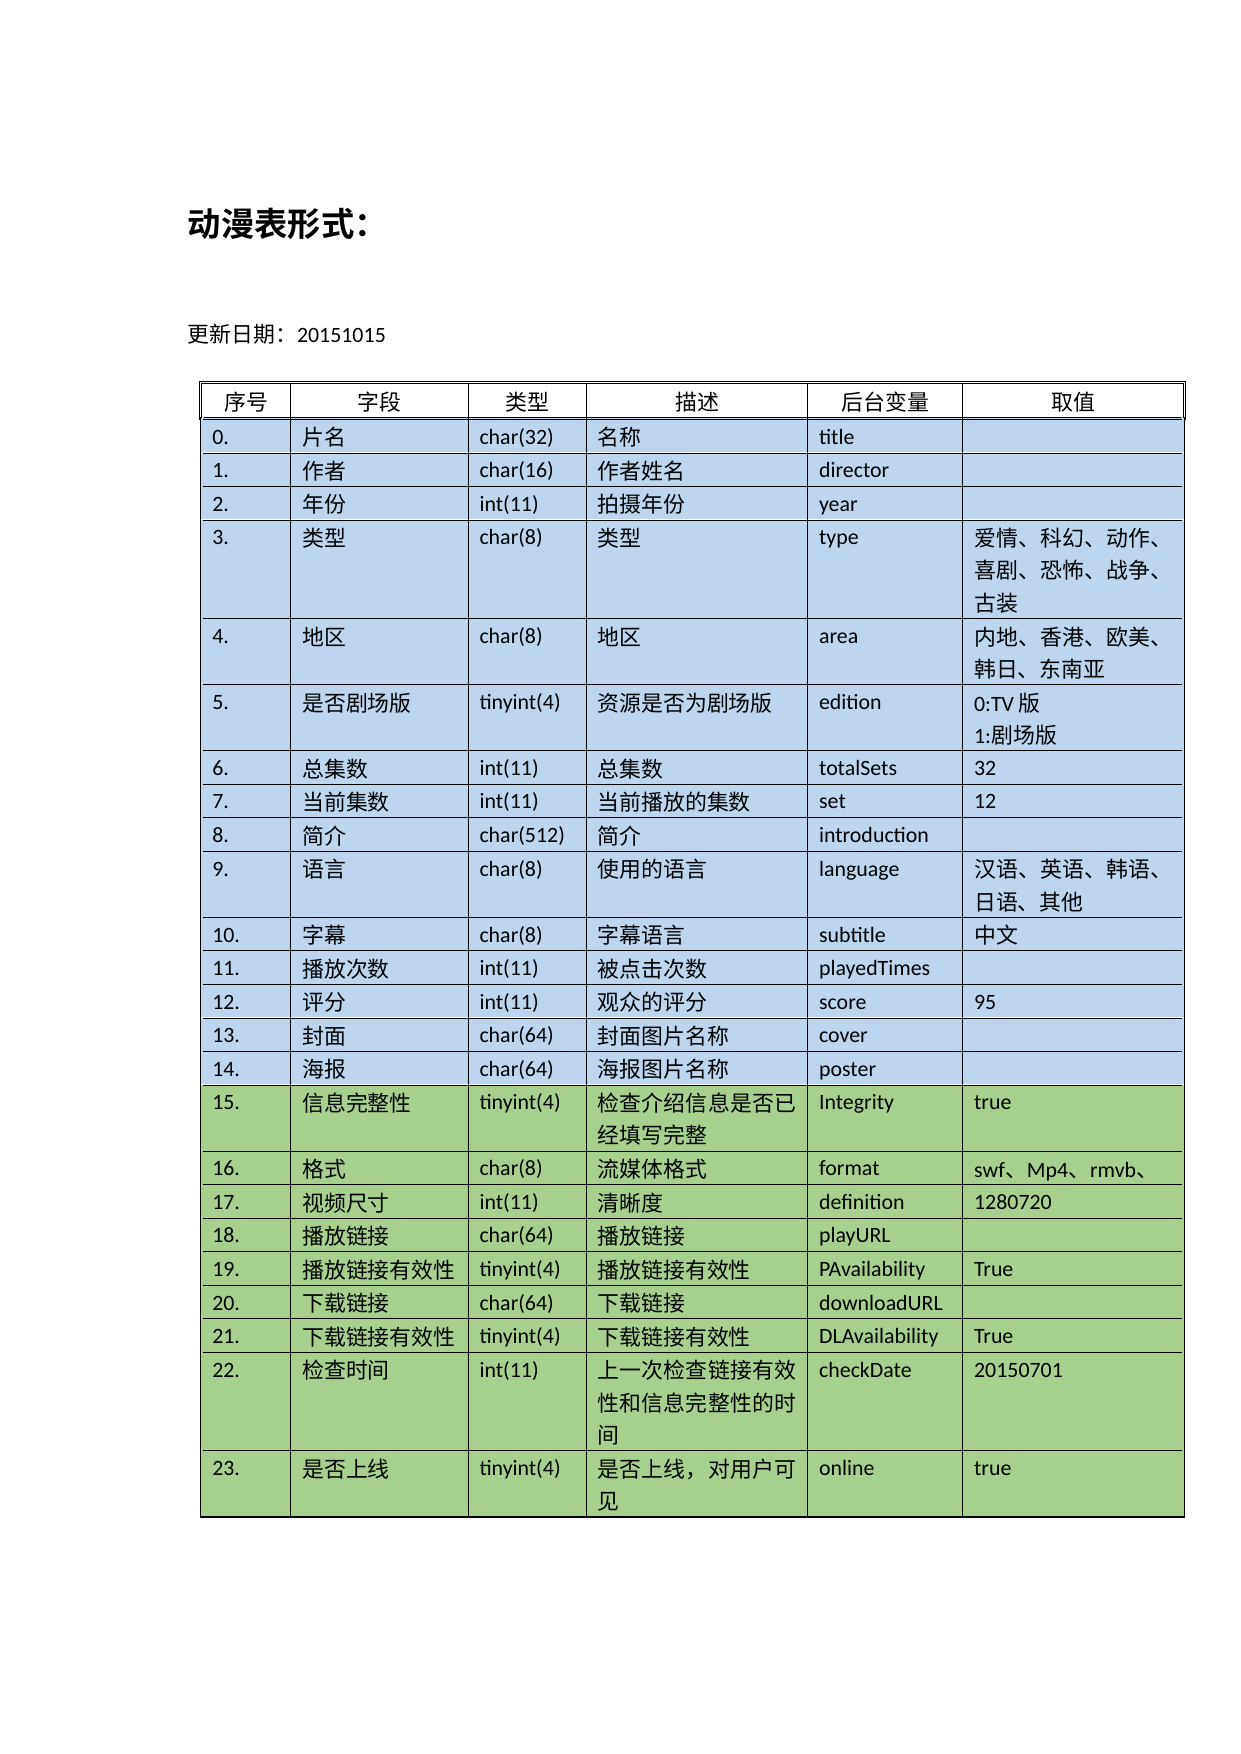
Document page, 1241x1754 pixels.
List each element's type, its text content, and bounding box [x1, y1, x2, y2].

table_cell 下载链接有效性 [291, 1319, 468, 1352]
table_cell 字幕 [291, 918, 468, 950]
table_cell [201, 851, 290, 917]
table_cell tinyint(4) [469, 685, 586, 750]
table_cell totalSets [808, 751, 962, 784]
table_cell 播放次数 [291, 951, 468, 984]
table_cell [201, 453, 290, 486]
table_cell [201, 1352, 290, 1450]
table_cell language [808, 852, 962, 917]
table_cell 内地、香港、欧美、韩日、东南亚 [963, 618, 1184, 684]
table_cell 封面图片名称 [587, 1019, 807, 1051]
table_cell 下载链接 [291, 1286, 468, 1318]
table_cell char(64) [469, 1286, 586, 1318]
table_cell true [963, 1450, 1184, 1516]
table_cell [963, 486, 1184, 519]
table_cell 总集数 [587, 751, 807, 784]
table_cell true [963, 1085, 1184, 1151]
table_cell int(11) [469, 785, 586, 817]
table_cell [201, 984, 290, 1017]
table_cell char(8) [469, 852, 586, 917]
table_cell 封面 [291, 1019, 468, 1051]
table_cell char(512) [469, 818, 586, 851]
table_cell cover [808, 1019, 962, 1051]
subtitle 动漫表形式： [187, 189, 1053, 254]
table_cell checkDate [808, 1353, 962, 1450]
table_cell 是否上线，对用户可见 [587, 1451, 807, 1516]
table_cell [201, 684, 290, 750]
table_cell [963, 1018, 1184, 1051]
table_cell [201, 1450, 290, 1516]
table_cell 爱情、科幻、动作、喜剧、恐怖、战争、古装 [963, 520, 1184, 618]
table_cell 汉语、英语、韩语、日语、其他 [963, 851, 1184, 917]
table_cell char(64) [469, 1219, 586, 1251]
table_cell 地区 [587, 619, 807, 684]
table_cell [201, 417, 290, 452]
table_cell 下载链接 [587, 1286, 807, 1318]
table_cell 播放链接 [587, 1219, 807, 1251]
table_cell [963, 817, 1184, 851]
table_cell director [808, 454, 962, 486]
table_cell swf、Mp4、rmvb、 [963, 1151, 1184, 1184]
table_cell playURL [808, 1219, 962, 1251]
table_cell edition [808, 685, 962, 750]
table_cell 评分 [291, 985, 468, 1017]
table_cell 信息完整性 [291, 1086, 468, 1151]
table_header 字段 [291, 384, 468, 417]
table_cell 1280720 [963, 1184, 1184, 1218]
table_cell tinyint(4) [469, 1451, 586, 1516]
table_cell int(11) [469, 1353, 586, 1450]
table_cell 名称 [587, 420, 807, 452]
table_cell 海报 [291, 1052, 468, 1084]
table_header 描述 [587, 384, 807, 417]
table_cell 0:TV版 1:剧场版 [963, 684, 1184, 750]
table_cell format [808, 1152, 962, 1184]
table_header 取值 [963, 384, 1183, 417]
text 更新日期：20151015 [187, 316, 1053, 349]
table_cell [963, 1218, 1184, 1251]
table_cell 是否剧场版 [291, 685, 468, 750]
table_cell char(64) [469, 1052, 586, 1084]
table_cell 下载链接有效性 [587, 1319, 807, 1352]
table_cell [963, 1051, 1184, 1084]
table_cell tinyint(4) [469, 1252, 586, 1285]
table_cell [201, 1051, 290, 1084]
table_cell 视频尺寸 [291, 1185, 468, 1218]
table_cell title [808, 420, 962, 452]
table_cell downloadURL [808, 1286, 962, 1318]
table_cell 片名 [291, 420, 468, 452]
table_cell 类型 [291, 521, 468, 618]
table_cell True [963, 1318, 1184, 1352]
table_cell 字幕语言 [587, 918, 807, 950]
table_cell char(32) [469, 420, 586, 452]
table_cell type [808, 521, 962, 618]
table_cell int(11) [469, 487, 586, 519]
table_header 序号 [202, 384, 290, 417]
table_cell [201, 1085, 290, 1151]
table_cell [963, 950, 1184, 984]
table_cell char(8) [469, 521, 586, 618]
table_cell [201, 784, 290, 817]
table_cell 20150701 [963, 1352, 1184, 1450]
table_cell tinyint(4) [469, 1086, 586, 1151]
table_header 后台变量 [808, 384, 962, 417]
table_cell 总集数 [291, 751, 468, 784]
table_cell introduction [808, 818, 962, 851]
table_cell 简介 [587, 818, 807, 851]
table_cell 95 [963, 984, 1184, 1017]
table_cell DLAvailability [808, 1319, 962, 1352]
table_cell [201, 1218, 290, 1251]
table_cell 播放链接有效性 [291, 1252, 468, 1285]
table_cell 是否上线 [291, 1451, 468, 1516]
table_cell score [808, 985, 962, 1017]
table_cell 简介 [291, 818, 468, 851]
table_cell [963, 1285, 1184, 1318]
table_cell [201, 486, 290, 519]
table_cell int(11) [469, 985, 586, 1017]
table_header 类型 [469, 384, 586, 417]
table_cell online [808, 1451, 962, 1516]
table_cell 播放链接有效性 [587, 1252, 807, 1285]
table_cell [201, 917, 290, 950]
table_cell subtitle [808, 918, 962, 950]
table_cell set [808, 785, 962, 817]
table_cell [201, 950, 290, 984]
table_cell True [963, 1251, 1184, 1285]
table_cell char(8) [469, 619, 586, 684]
table_cell year [808, 487, 962, 519]
table_cell 32 [963, 750, 1184, 784]
table_cell char(64) [469, 1019, 586, 1051]
table_cell [963, 453, 1184, 486]
table_cell [201, 1318, 290, 1352]
table_cell 地区 [291, 619, 468, 684]
table_cell 使用的语言 [587, 852, 807, 917]
table_cell 当前集数 [291, 785, 468, 817]
table_cell 拍摄年份 [587, 487, 807, 519]
table_cell 类型 [587, 521, 807, 618]
table_cell 清晰度 [587, 1185, 807, 1218]
table_cell 被点击次数 [587, 951, 807, 984]
table_cell int(11) [469, 951, 586, 984]
table_cell int(11) [469, 751, 586, 784]
table_cell 检查时间 [291, 1353, 468, 1450]
table_cell int(11) [469, 1185, 586, 1218]
table_cell [963, 417, 1184, 452]
table_cell 资源是否为剧场版 [587, 685, 807, 750]
table_cell 语言 [291, 852, 468, 917]
table_cell [201, 618, 290, 684]
table_cell [201, 1018, 290, 1051]
table_cell [201, 1285, 290, 1318]
table_cell 当前播放的集数 [587, 785, 807, 817]
table_cell 上一次检查链接有效性和信息完整性的时间 [587, 1353, 807, 1450]
table_cell PAvailability [808, 1252, 962, 1285]
table_cell char(8) [469, 1152, 586, 1184]
table_cell 作者 [291, 454, 468, 486]
table_cell [201, 1251, 290, 1285]
table_cell 海报图片名称 [587, 1052, 807, 1084]
table_cell Integrity [808, 1086, 962, 1151]
table_cell poster [808, 1052, 962, 1084]
table_cell char(16) [469, 454, 586, 486]
table_cell [201, 1151, 290, 1184]
table_cell [201, 750, 290, 784]
table_cell [201, 520, 290, 618]
table_cell 观众的评分 [587, 985, 807, 1017]
table_cell 格式 [291, 1152, 468, 1184]
table_cell definition [808, 1185, 962, 1218]
table_cell tinyint(4) [469, 1319, 586, 1352]
table_cell [201, 1184, 290, 1218]
table_cell 中文 [963, 917, 1184, 950]
table_cell 作者姓名 [587, 454, 807, 486]
table_cell 流媒体格式 [587, 1152, 807, 1184]
table_cell 播放链接 [291, 1219, 468, 1251]
table_cell [201, 817, 290, 851]
table_cell 12 [963, 784, 1184, 817]
table_cell char(8) [469, 918, 586, 950]
table_cell area [808, 619, 962, 684]
table_cell 年份 [291, 487, 468, 519]
table_cell playedTimes [808, 951, 962, 984]
table_cell 检查介绍信息是否已经填写完整 [587, 1086, 807, 1151]
